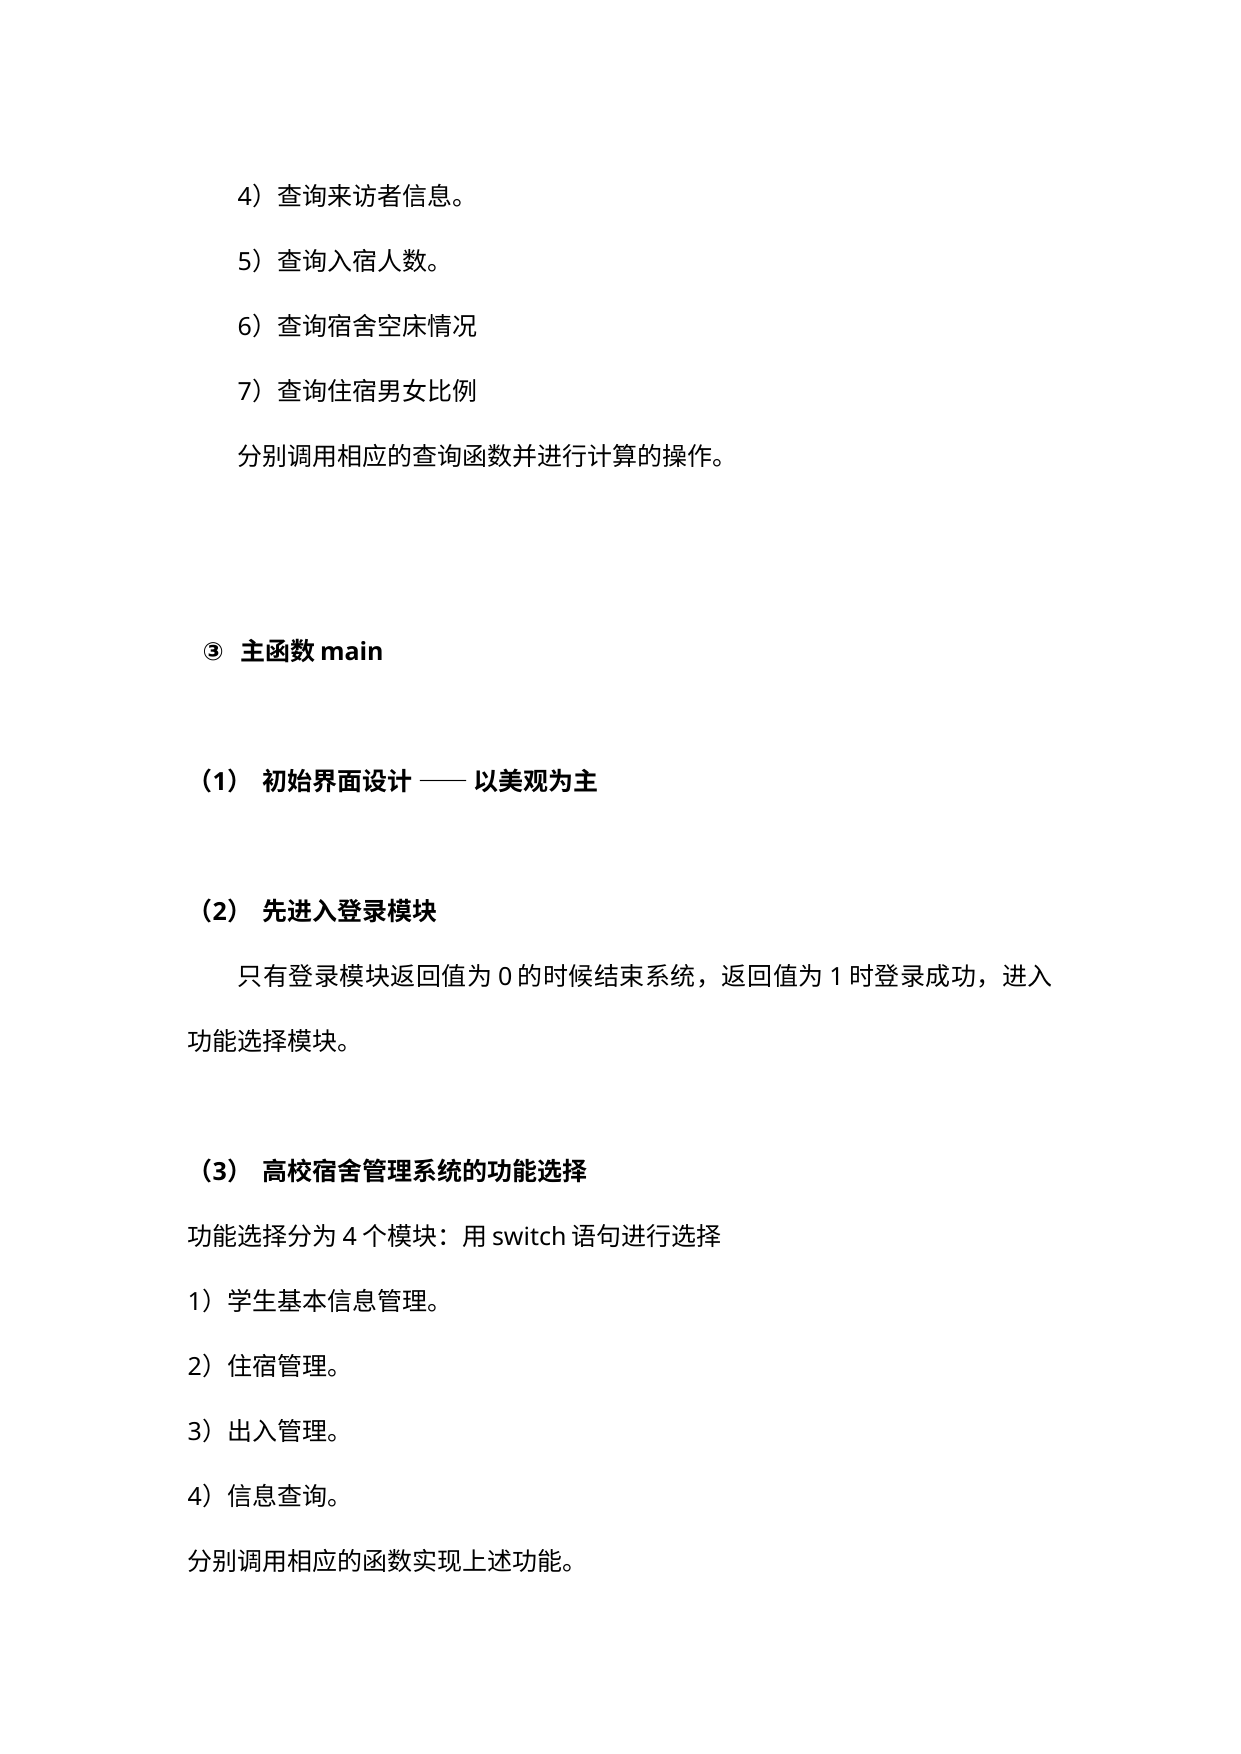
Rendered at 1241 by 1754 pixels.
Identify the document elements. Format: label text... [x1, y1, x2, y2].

text 4）信息查询。 [187, 1462, 1053, 1527]
text 4）查询来访者信息。 [187, 162, 1053, 227]
text 分别调用相应的查询函数并进行计算的操作。 [187, 422, 1053, 487]
list 初始界面设计 —— 以美观为主 [187, 747, 1053, 812]
text 2）住宿管理。 [187, 1332, 1053, 1397]
text 1）学生基本信息管理。 [187, 1267, 1053, 1332]
text 只有登录模块返回值为0的时候结束系统，返回值为1时登录成功，进入 功能选择模块。 [187, 942, 1053, 1072]
text 3）出入管理。 [187, 1397, 1053, 1462]
list 主函数main [202, 617, 1053, 682]
text 6）查询宿舍空床情况 [187, 292, 1053, 357]
text 分别调用相应的函数实现上述功能。 [187, 1527, 1053, 1592]
text 7）查询住宿男女比例 [187, 357, 1053, 422]
text 功能选择分为4个模块：用switch语句进行选择 [187, 1202, 1053, 1267]
list 高校宿舍管理系统的功能选择 [187, 1137, 1053, 1202]
list 先进入登录模块 [187, 877, 1053, 942]
text 5）查询入宿人数。 [187, 227, 1053, 292]
